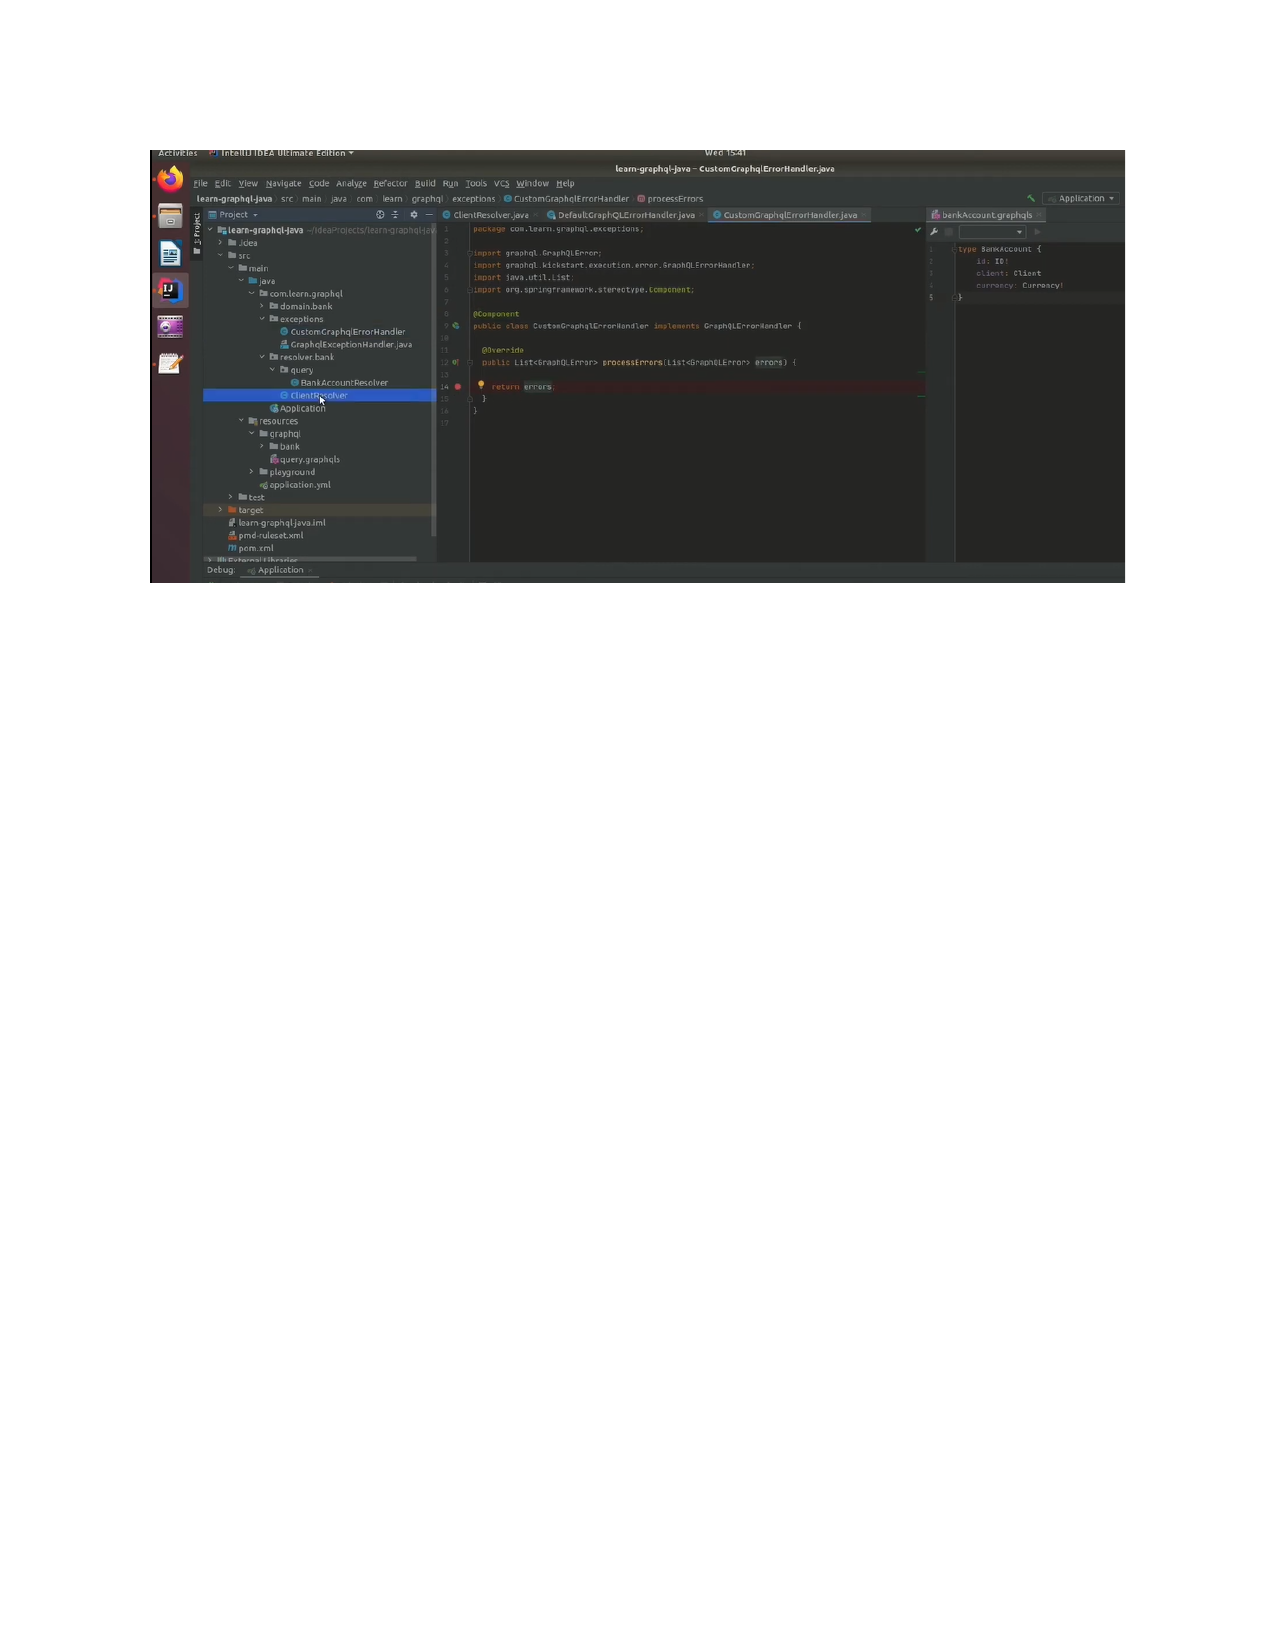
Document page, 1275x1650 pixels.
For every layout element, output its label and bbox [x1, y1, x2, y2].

picture [150, 150, 1125, 583]
